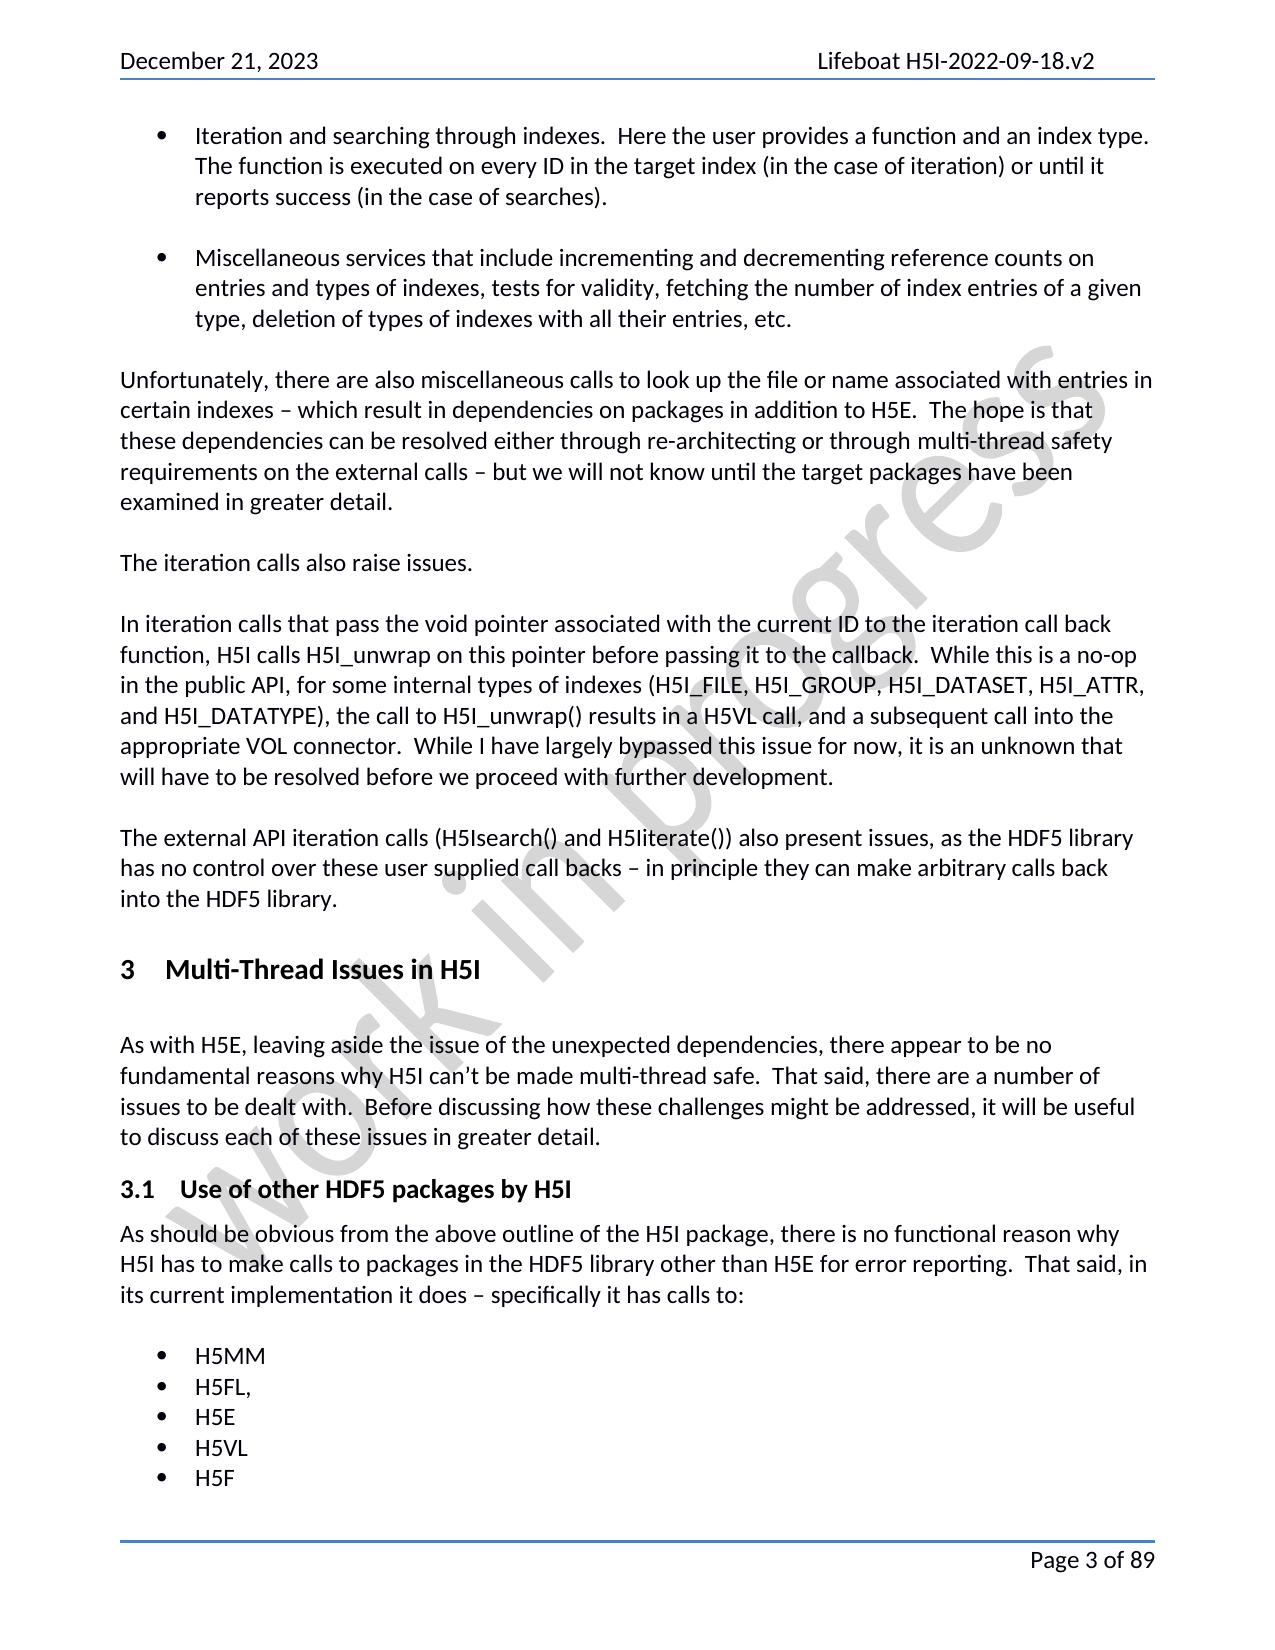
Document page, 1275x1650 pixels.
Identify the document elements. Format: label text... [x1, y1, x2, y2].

text Unfortunately, there are also miscellaneous calls to look up the file or name associated with entries in certain indexes – which result in dependencies on packages in addition to H5E. The hope is that these dependencies can be resolved either through re-architecting or through multi-thread safety requirements on the external calls – but we will not know until the target packages have been examined in greater detail. [120, 364, 1155, 517]
list H5FL, [157, 1371, 1155, 1401]
list Iteration and searching through indexes. Here the user provides a function and an index type. The function is executed on every ID in the target index (in the case of iteration) or until it reports success (in the case of searches). [157, 120, 1155, 212]
text As with H5E, leaving aside the issue of the unexpected dependencies, there appear to be no fundamental reasons why H5I can’t be made multi-thread safe. That said, there are a number of issues to be dealt with. Before discussing how these challenges might be addressed, it will be useful to discuss each of these issues in greater detail. [120, 1030, 1155, 1152]
text The external API iteration calls (H5Isearch() and H5Iiterate()) also present issues, as the HDF5 library has no control over these user supplied call backs – in principle they can make arbitrary calls back into the HDF5 library. [120, 822, 1155, 913]
list H5MM [157, 1340, 1155, 1371]
text In iteration calls that pass the void pointer associated with the current ID to the iteration call back function, H5I calls H5I_unwrap on this pointer before passing it to the callback. While this is a no-op in the public API, for some internal types of indexes (H5I_FILE, H5I_GROUP, H5I_DATASET, H5I_ATTR, and H5I_DATATYPE), the call to H5I_unwrap() results in a H5VL call, and a subsequent call into the appropriate VOL connector. While I have largely bypassed this issue for now, it is an unknown that will have to be resolved before we proceed with further development. [120, 608, 1155, 791]
text As should be obvious from the above outline of the H5I package, there is no functional reason why H5I has to make calls to packages in the HDF5 library other than H5E for error reporting. That said, in its current implementation it does – specifically it has calls to: [120, 1218, 1155, 1310]
list Miscellaneous services that include incrementing and decrementing reference counts on entries and types of indexes, tests for validity, fetching the number of index entries of a given type, deletion of types of indexes with all their entries, etc. [157, 242, 1155, 334]
text The iteration calls also raise issues. [120, 547, 1155, 578]
subtitle Use of other HDF5 packages by H5I [120, 1173, 1155, 1206]
list H5VL [157, 1432, 1155, 1462]
subtitle Multi-Thread Issues in H5I [120, 951, 1155, 987]
list H5F [157, 1462, 1155, 1493]
list H5E [157, 1401, 1155, 1432]
